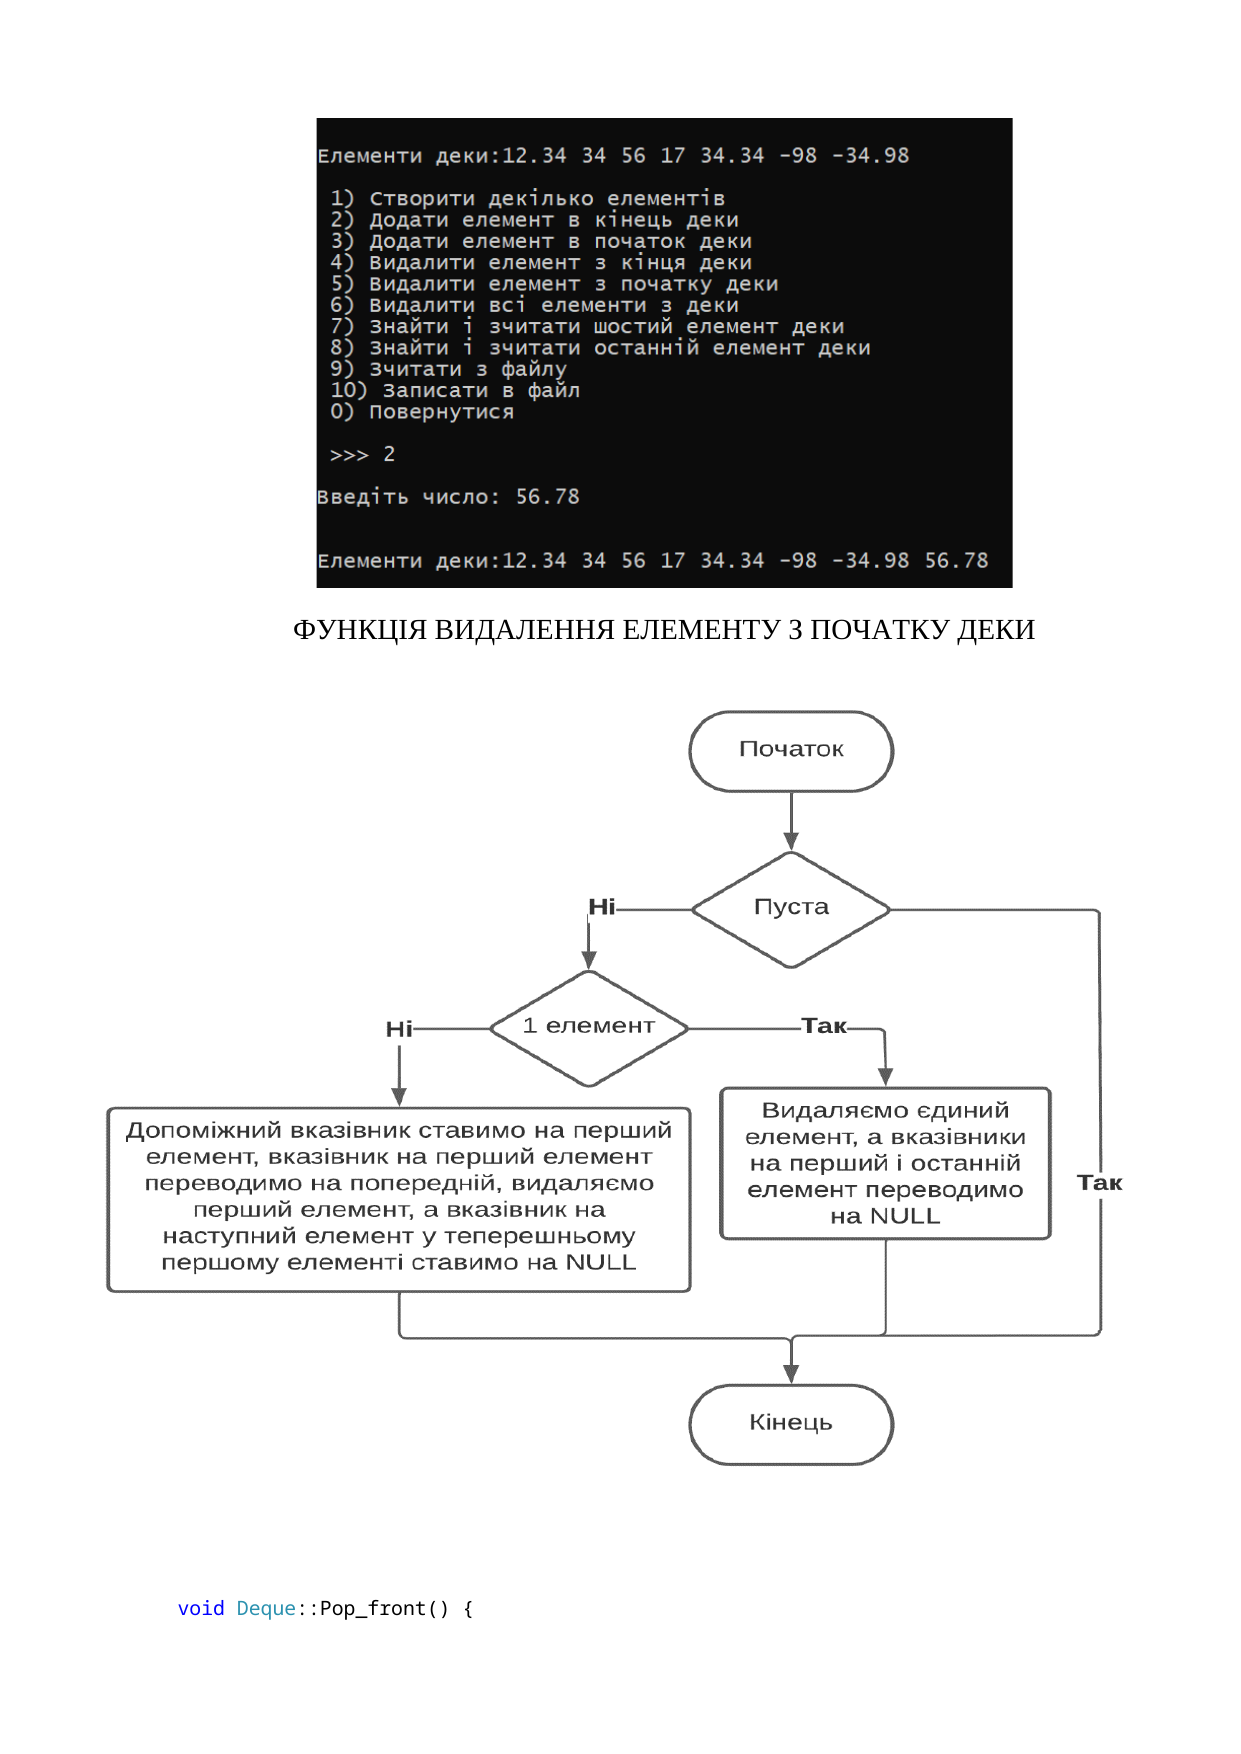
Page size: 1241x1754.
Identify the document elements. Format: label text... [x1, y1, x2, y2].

text ФУНКЦІЯ ВИДАЛЕННЯ ЕЛЕМЕНТУ З ПОЧАТКУ ДЕКИ [177, 612, 1152, 646]
picture [316, 118, 1013, 588]
text void Deque::Pop_front() { [177, 1594, 1152, 1621]
picture [57, 672, 1174, 1504]
